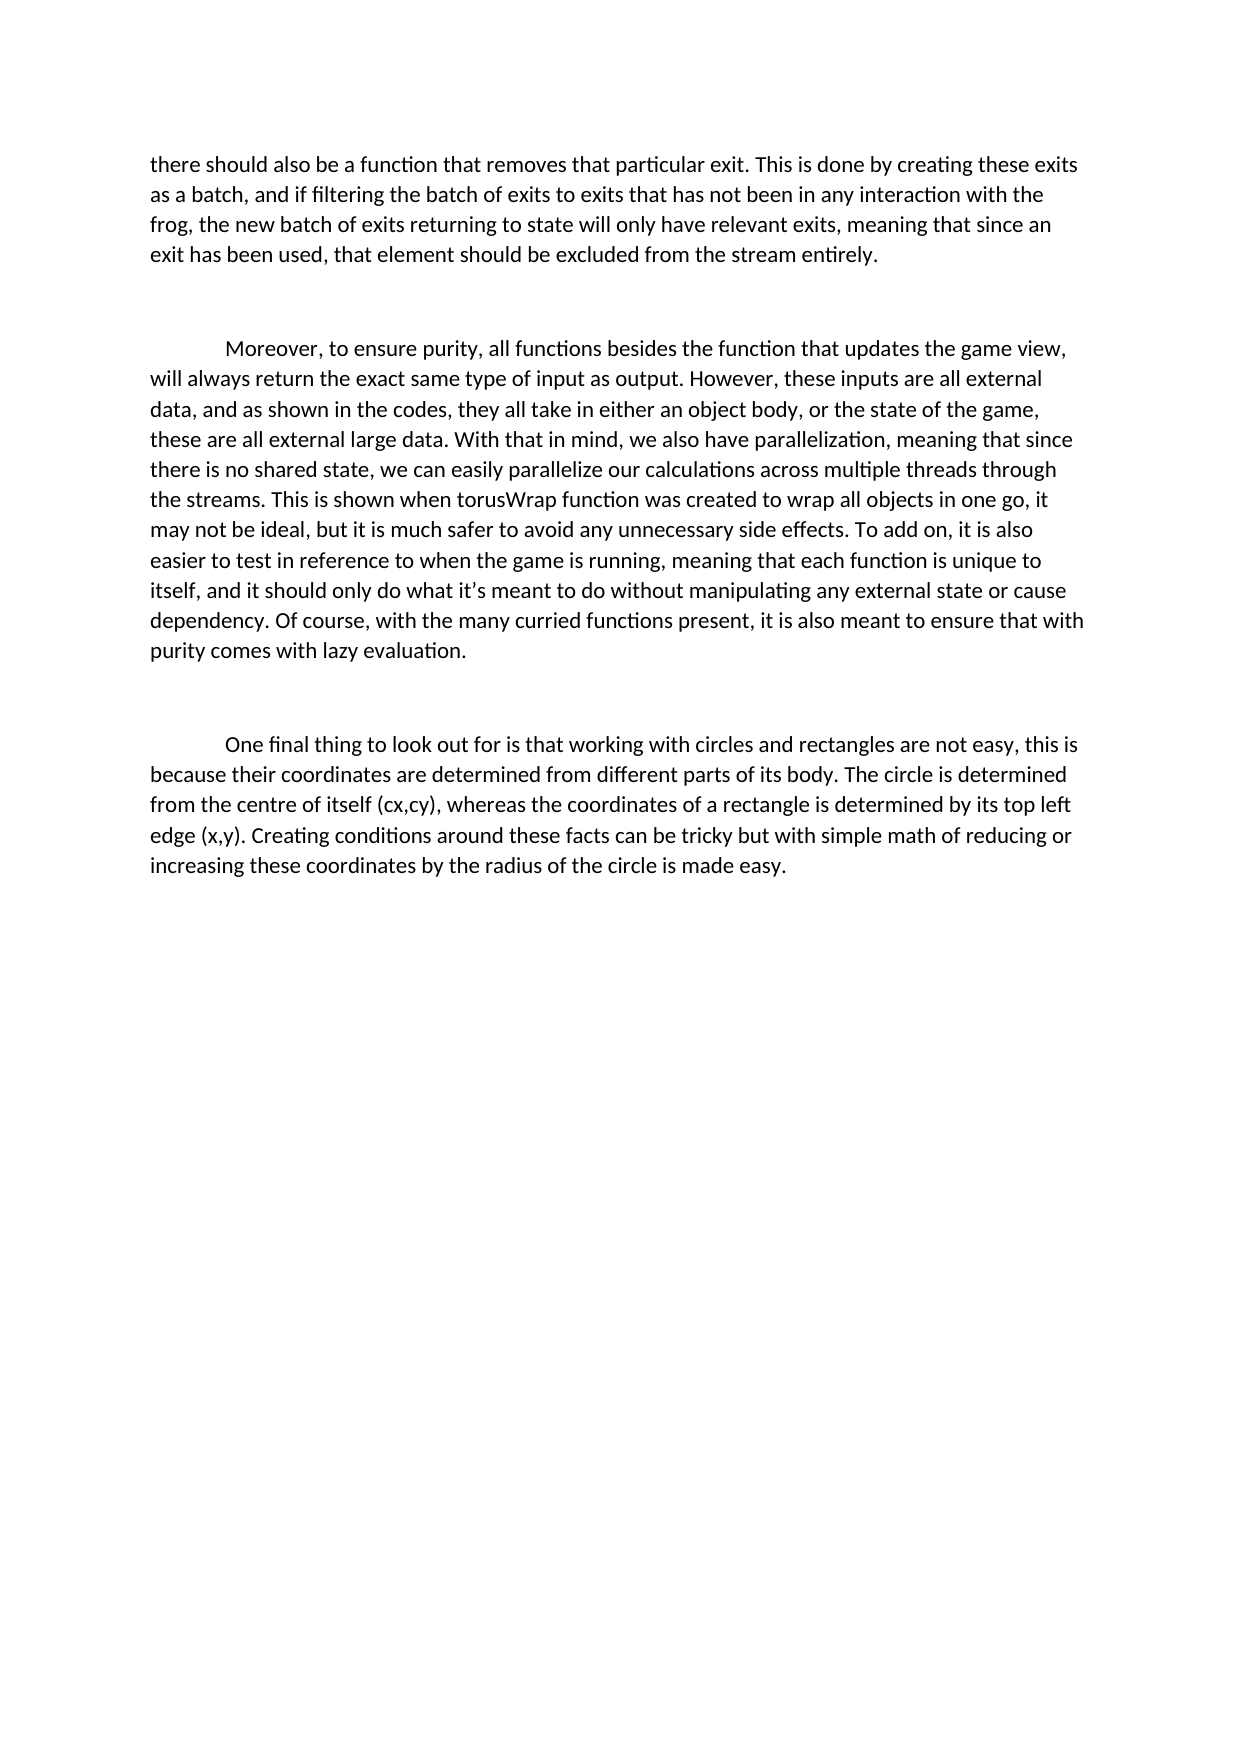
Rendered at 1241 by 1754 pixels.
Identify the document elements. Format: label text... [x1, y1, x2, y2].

text One final thing to look out for is that working with circles and rectangles are not easy, this is because their coordinates are determined from different parts of its body. The circle is determined from the centre of itself (cx,cy), whereas the coordinates of a rectangle is determined by its top left edge (x,y). Creating conditions around these facts can be tricky but with simple math of reducing or increasing these coordinates by the radius of the circle is made easy. [150, 730, 1090, 879]
text Moreover, to ensure purity, all functions besides the function that updates the game view, will always return the exact same type of input as output. However, these inputs are all external data, and as shown in the codes, they all take in either an object body, or the state of the game, these are all external large data. With that in mind, we also have parallelization, meaning that since there is no shared state, we can easily parallelize our calculations across multiple threads through the streams. This is shown when torusWrap function was created to wrap all objects in one go, it may not be ideal, but it is much safer to avoid any unnecessary side effects. To add on, it is also easier to test in reference to when the game is running, meaning that each function is unique to itself, and it should only do what it’s meant to do without manipulating any external state or cause dependency. Of course, with the many curried functions present, it is also meant to ensure that with purity comes with lazy evaluation. [150, 334, 1090, 664]
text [150, 150, 1090, 269]
